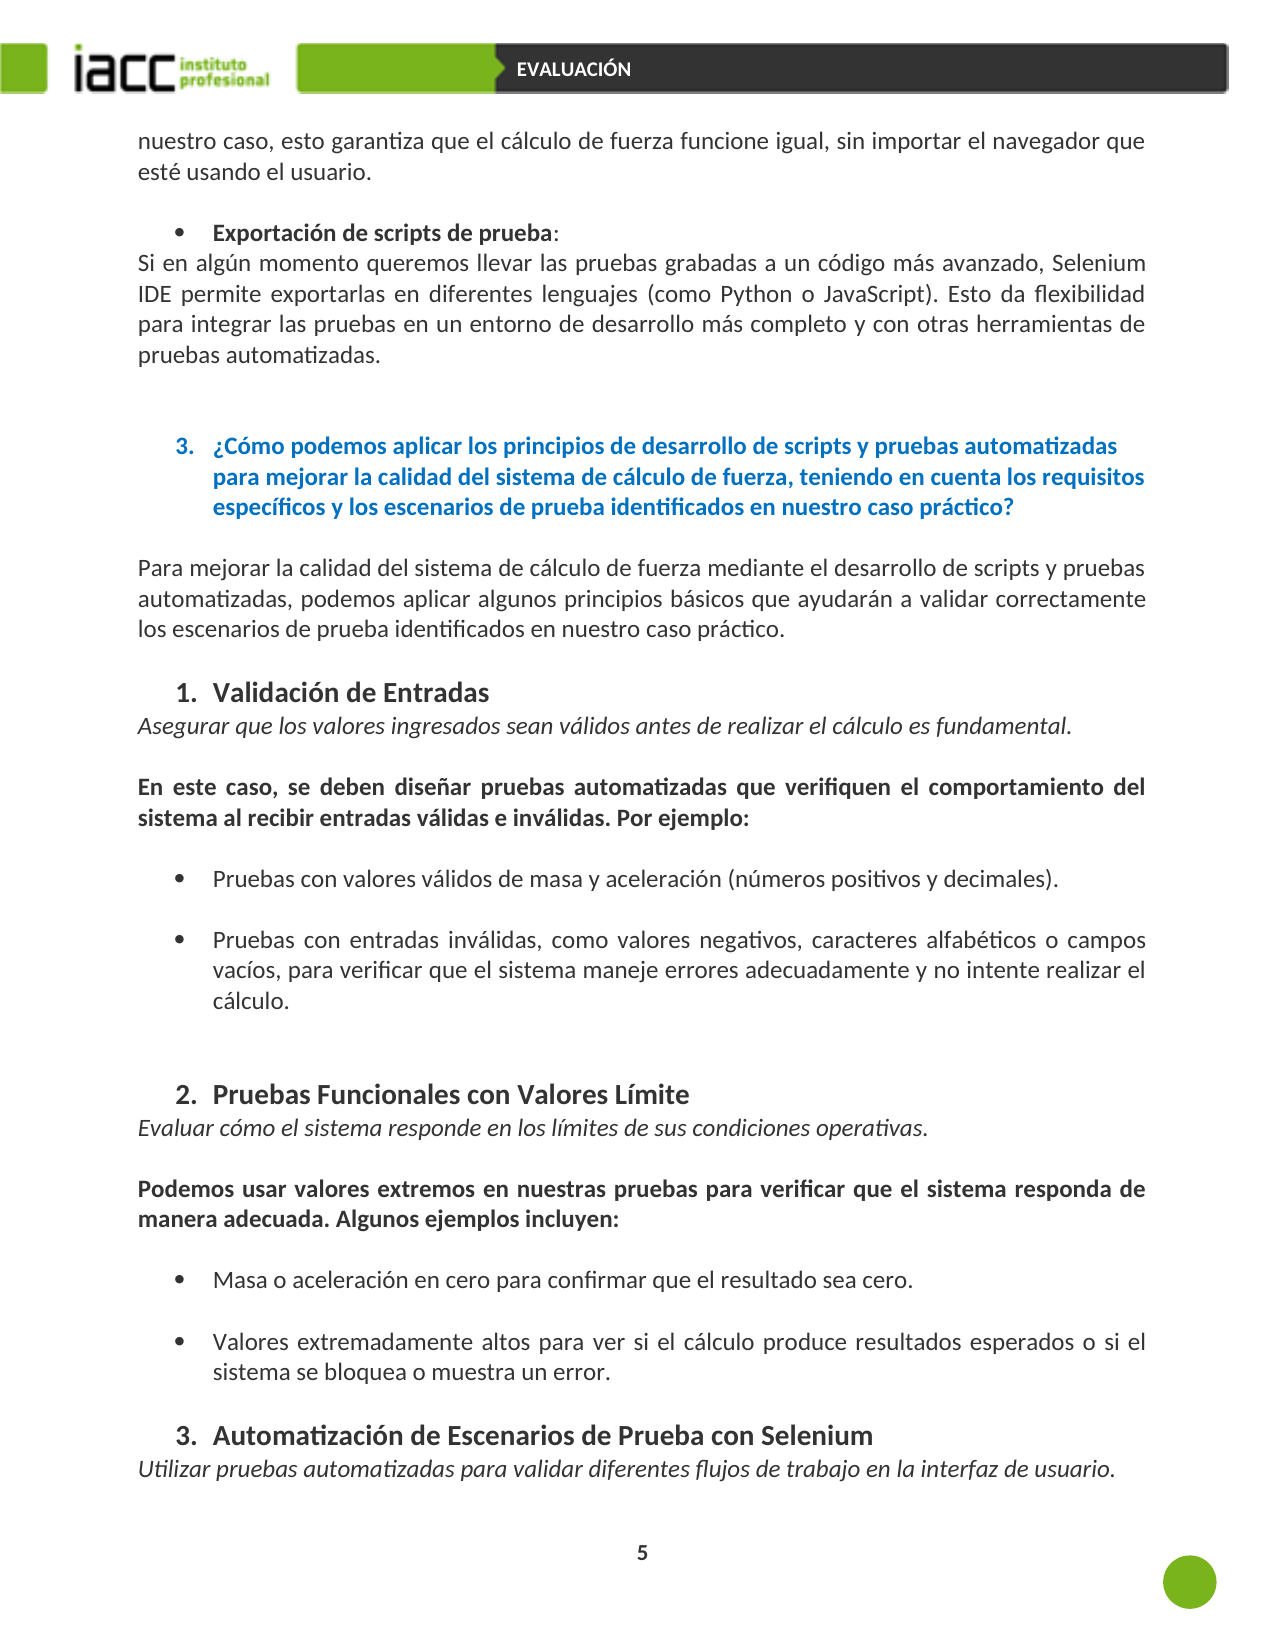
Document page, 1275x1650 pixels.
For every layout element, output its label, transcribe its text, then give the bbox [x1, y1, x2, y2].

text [138, 125, 1147, 186]
text Evaluar cómo el sistema responde en los límites de sus condiciones operativas. [138, 1112, 1147, 1143]
list Masa o aceleración en cero para confirmar que el resultado sea cero. [175, 1265, 1147, 1295]
text Utilizar pruebas automatizadas para validar diferentes flujos de trabajo en la interfaz de usuario. [138, 1453, 1147, 1483]
picture [0, 43, 1229, 94]
list Automatización de Escenarios de Prueba con Selenium [175, 1417, 1147, 1453]
text Para mejorar la calidad del sistema de cálculo de fuerza mediante el desarrollo de scripts y pruebas automatizadas, podemos aplicar algunos principios básicos que ayudarán a validar correctamente los escenarios de prueba identificados en nuestro caso práctico. [138, 552, 1147, 644]
text Asegurar que los valores ingresados sean válidos antes de realizar el cálculo es fundamental. [138, 710, 1147, 741]
list Validación de Entradas [175, 674, 1147, 710]
list ¿Cómo podemos aplicar los principios de desarrollo de scripts y pruebas automatizadas para mejorar la calidad del sistema de cálculo de fuerza, teniendo en cuenta los requisitos específicos y los escenarios de prueba identificados en nuestro caso práctico? [175, 430, 1147, 522]
list Pruebas Funcionales con Valores Límite [175, 1076, 1147, 1112]
list Exportación de scripts de prueba: [175, 217, 1147, 247]
text Si en algún momento queremos llevar las pruebas grabadas a un código más avanzado, Selenium IDE permite exportarlas en diferentes lenguajes (como Python o JavaScript). Esto da flexibilidad para integrar las pruebas en un entorno de desarrollo más completo y con otras herramientas de pruebas automatizadas. [138, 247, 1147, 369]
list Pruebas con entradas inválidas, como valores negativos, caracteres alfabéticos o campos vacíos, para verificar que el sistema maneje errores adecuadamente y no intente realizar el cálculo. [175, 924, 1147, 1015]
text En este caso, se deben diseñar pruebas automatizadas que verifiquen el comportamiento del sistema al recibir entradas válidas e inválidas. Por ejemplo: [138, 771, 1147, 832]
list Pruebas con valores válidos de masa y aceleración (números positivos y decimales). [175, 863, 1147, 893]
list Valores extremadamente altos para ver si el cálculo produce resultados esperados o si el sistema se bloquea o muestra un error. [175, 1326, 1147, 1387]
text Podemos usar valores extremos en nuestras pruebas para verificar que el sistema responda de manera adecuada. Algunos ejemplos incluyen: [138, 1173, 1147, 1234]
